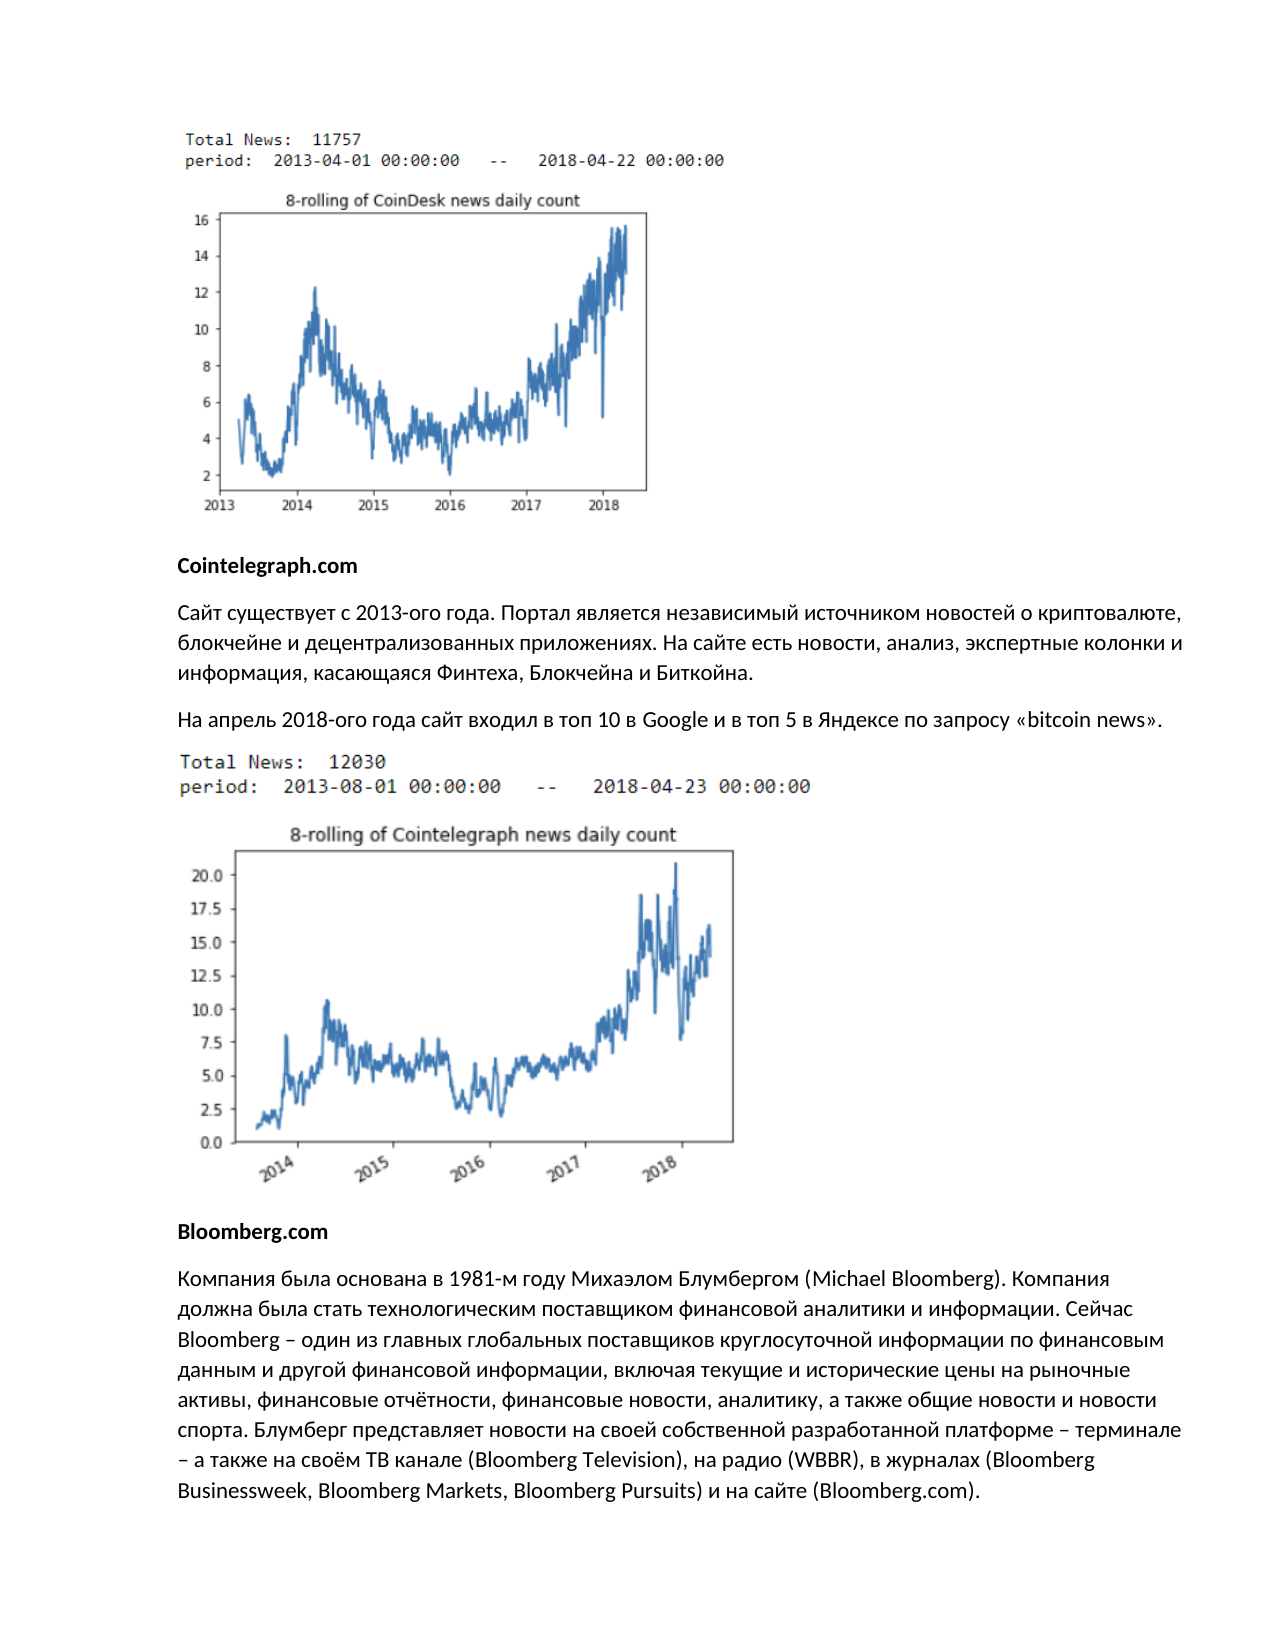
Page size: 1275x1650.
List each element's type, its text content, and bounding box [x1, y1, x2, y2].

text На апрель 2018-ого года сайт входил в топ 10 в Google и в топ 5 в Яндексе по запросу «bitcoin news». [177, 705, 1186, 733]
text Bloomberg.com [177, 1217, 1186, 1246]
text Компания была основана в 1981-м году Михаэлом Блумбергом (Michael Bloomberg). Компания должна была стать технологическим поставщиком финансовой аналитики и информации. Сейчас Bloomberg – один из главных глобальных поставщиков круглосуточной информации по финансовым данным и другой финансовой информации, включая текущие и исторические цены на рыночные активы, финансовые отчётности, финансовые новости, аналитику, а также общие новости и новости спорта. Блумберг представляет новости на своей собственной разработанной платформе – терминале – а также на своём ТВ канале (Bloomberg Television), на радио (WBBR), в журналах (Bloomberg Businessweek, Bloomberg Markets, Bloomberg Pursuits) и на сайте (Bloomberg.com). [177, 1264, 1186, 1504]
text Сайт существует с 2013-ого года. Портал является независимый источником новостей о криптовалюте, блокчейне и децентрализованных приложениях. На сайте есть новости, анализ, экспертные колонки и информация, касающаяся Финтеха, Блокчейна и Биткойна. [177, 598, 1186, 686]
picture [177, 751, 818, 1199]
picture [177, 129, 734, 532]
text Cointelegraph.com [177, 551, 1186, 579]
